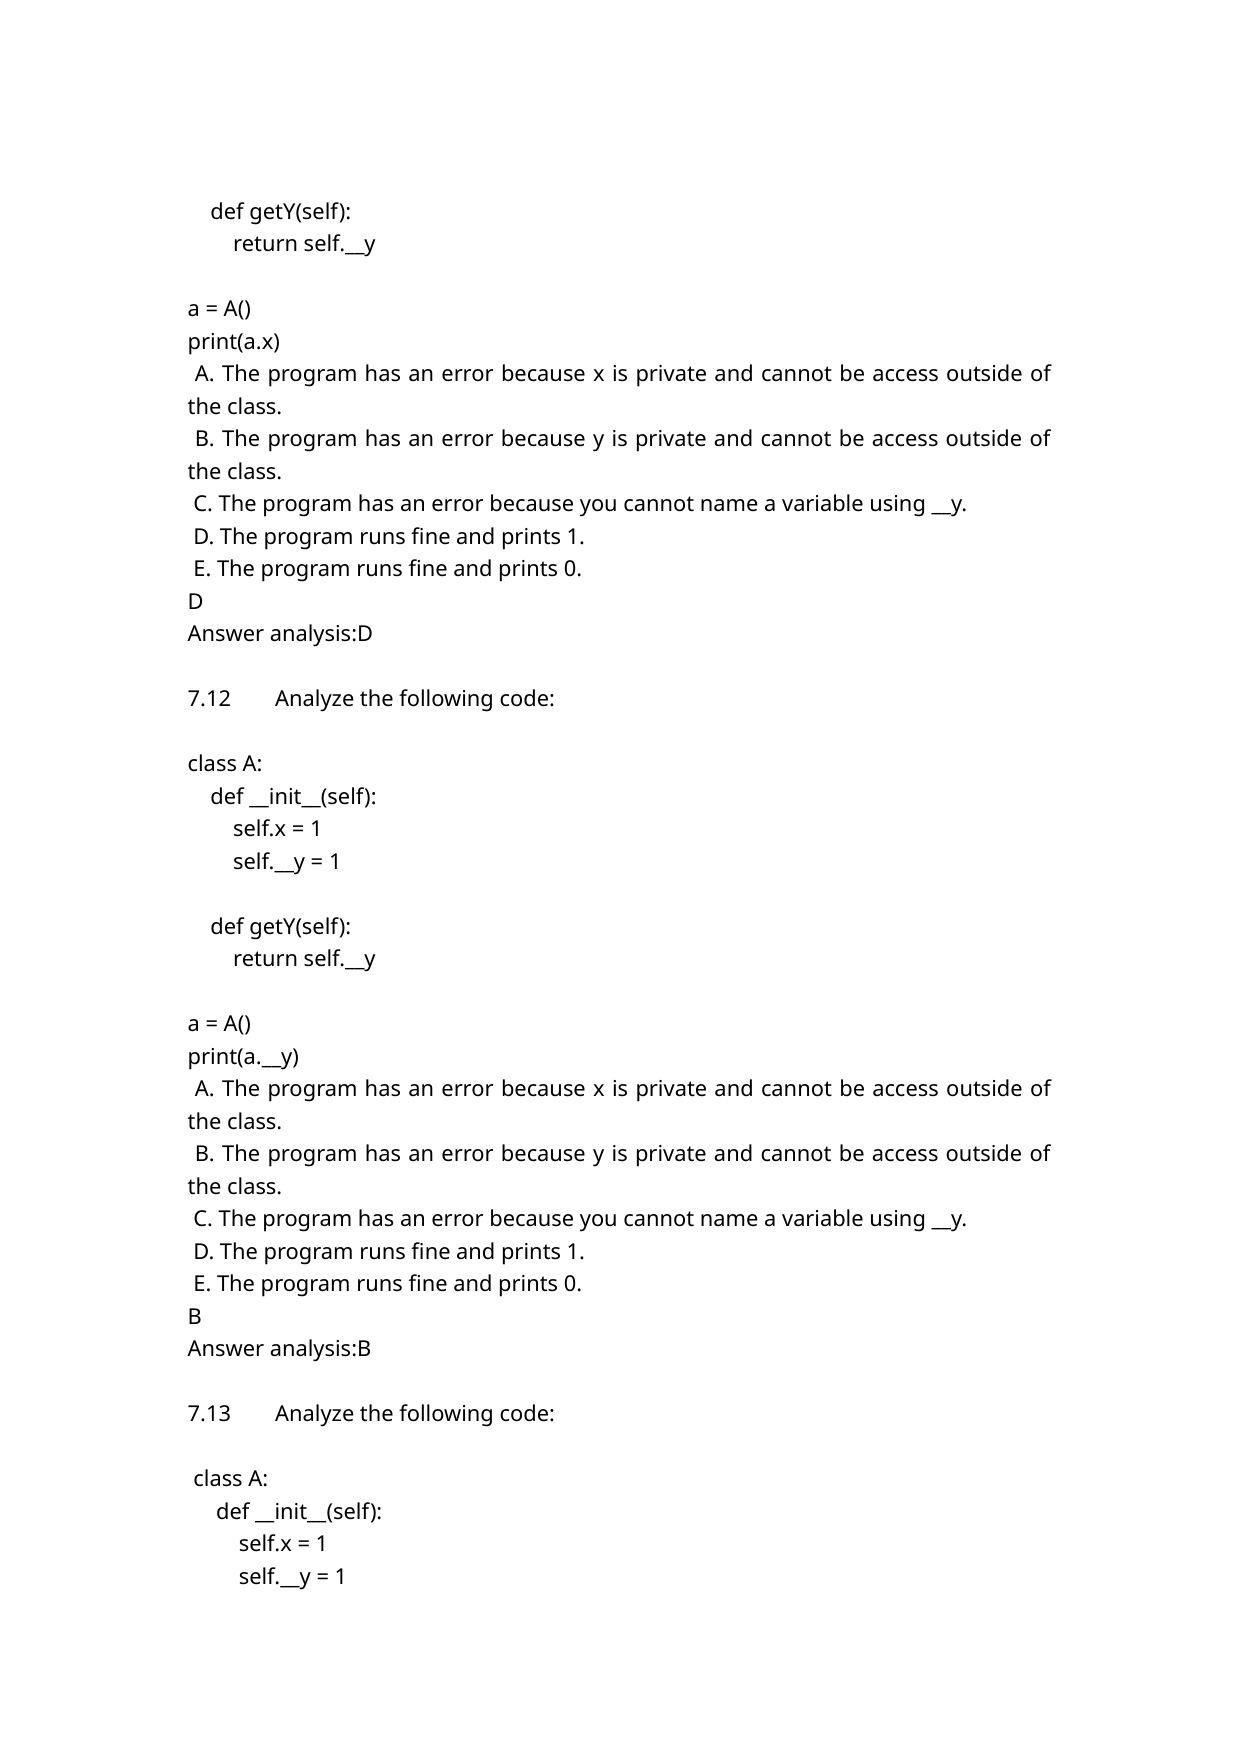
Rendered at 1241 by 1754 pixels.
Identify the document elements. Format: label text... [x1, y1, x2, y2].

text def __init__(self): [187, 1494, 1053, 1527]
text def __init__(self): [187, 779, 1053, 812]
text a = A() [187, 292, 1053, 324]
text D. The program runs fine and prints 1. [187, 1234, 1053, 1267]
text C. The program has an error because you cannot name a variable using __y. [187, 487, 1053, 519]
text Answer analysis:B [187, 1332, 1053, 1364]
text E. The program runs fine and prints 0. [187, 1267, 1053, 1299]
text B. The program has an error because y is private and cannot be access outside of the class. [187, 1137, 1053, 1202]
text B. The program has an error because y is private and cannot be access outside of the class. [187, 422, 1053, 487]
text A. The program has an error because x is private and cannot be access outside of the class. [187, 1072, 1053, 1137]
text print(a.__y) [187, 1039, 1053, 1072]
text self.__y = 1 [187, 1559, 1053, 1592]
text 7.12 Analyze the following code: [187, 682, 1053, 714]
text def getY(self): [187, 909, 1053, 942]
text print(a.x) [187, 324, 1053, 357]
text 7.13 Analyze the following code: [187, 1397, 1053, 1429]
text C. The program has an error because you cannot name a variable using __y. [187, 1202, 1053, 1234]
text def getY(self): [187, 194, 1053, 227]
text A. The program has an error because x is private and cannot be access outside of the class. [187, 357, 1053, 422]
text self.x = 1 [187, 812, 1053, 844]
text class A: [187, 1462, 1053, 1494]
text Answer analysis:D [187, 617, 1053, 649]
text return self.__y [187, 942, 1053, 974]
text D [187, 584, 1053, 617]
text a = A() [187, 1007, 1053, 1039]
text self.__y = 1 [187, 844, 1053, 877]
text self.x = 1 [187, 1527, 1053, 1559]
text class A: [187, 747, 1053, 779]
text D. The program runs fine and prints 1. [187, 519, 1053, 552]
text B [187, 1299, 1053, 1332]
text return self.__y [187, 227, 1053, 259]
text E. The program runs fine and prints 0. [187, 552, 1053, 584]
